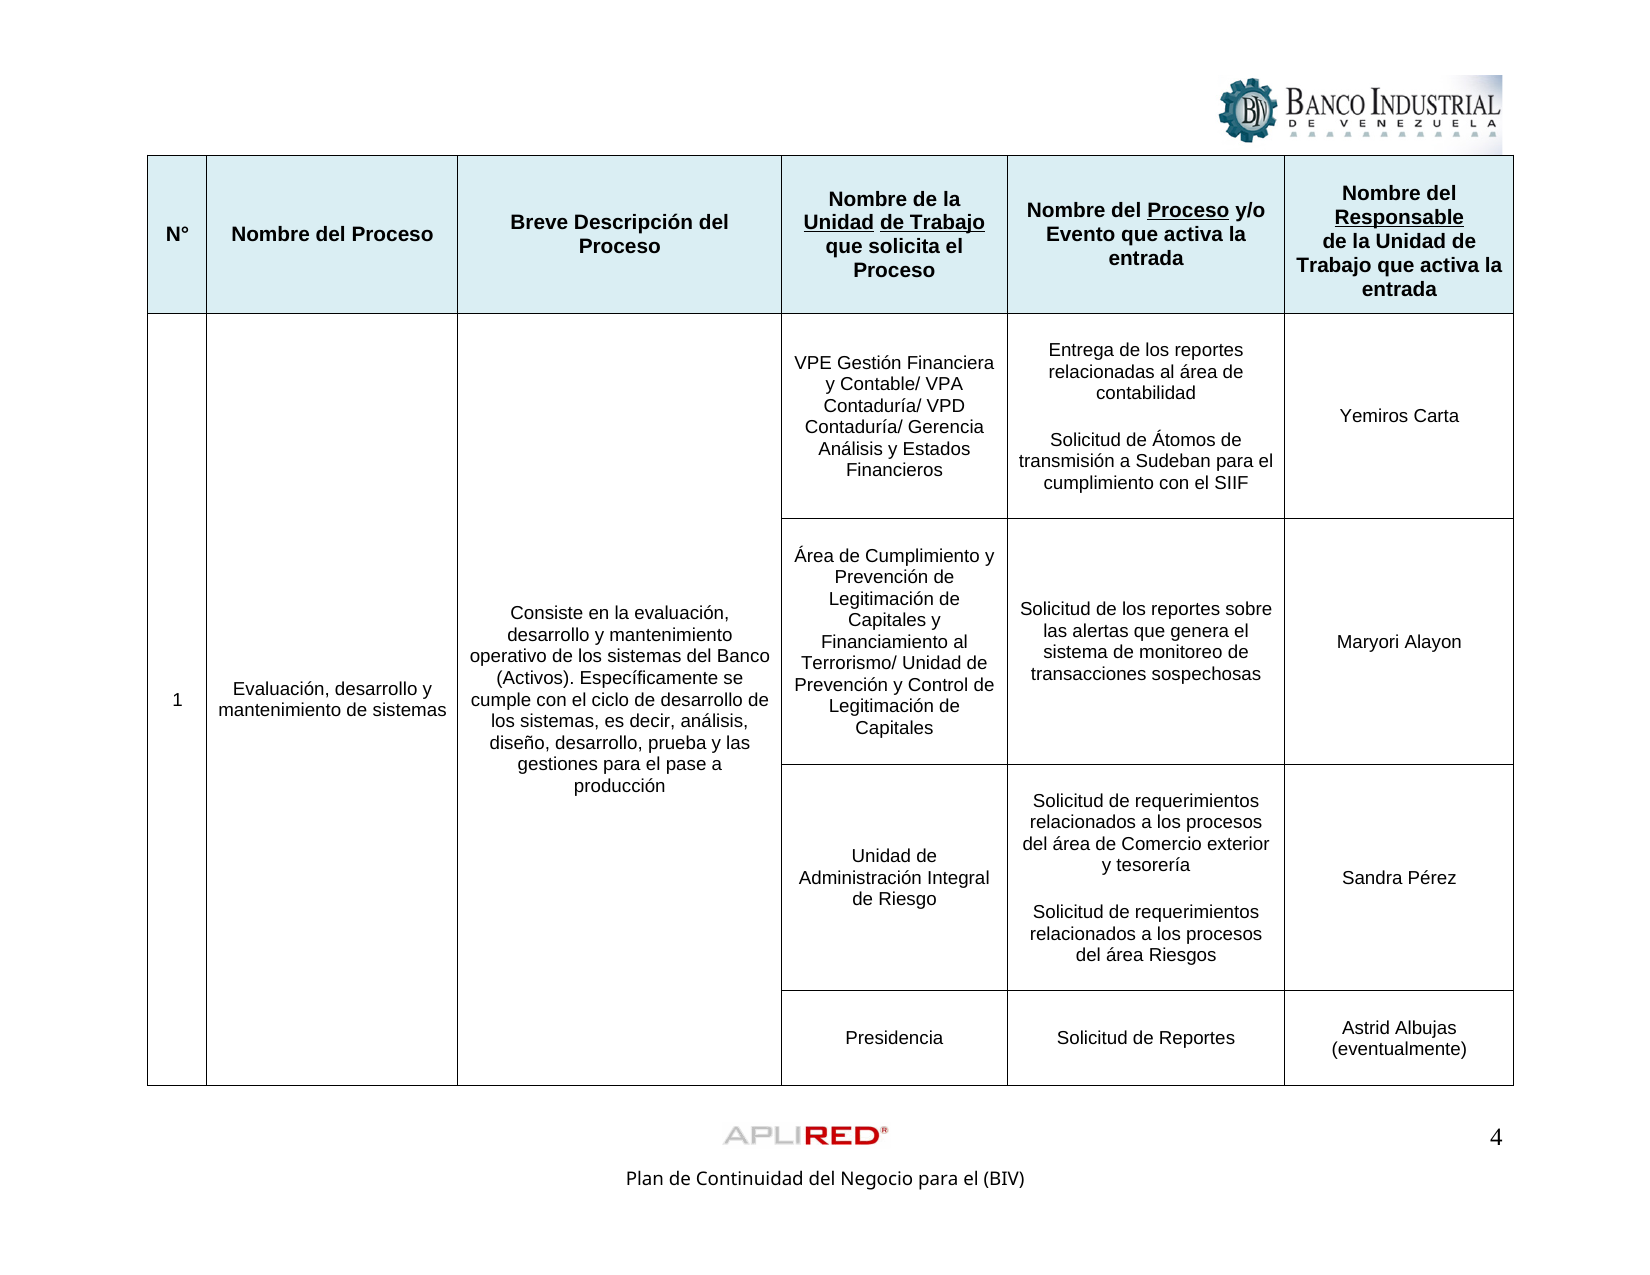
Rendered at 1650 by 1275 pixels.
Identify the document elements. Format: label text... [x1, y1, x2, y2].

table_cell Presidencia [782, 991, 1007, 1084]
table_cell Breve Descripción del Proceso [458, 156, 781, 313]
table_cell Sandra Pérez [1285, 765, 1513, 990]
table_cell Unidad de Administración Integral de Riesgo [782, 765, 1007, 990]
picture [1211, 75, 1503, 155]
table_cell 1 [148, 314, 206, 1084]
table_cell Nombre del Proceso y/o Evento que activa la entrada [1008, 156, 1284, 313]
table_cell Maryori Alayon [1285, 519, 1513, 763]
table_cell Nombre de la Unidad de Trabajo que solicita el Proceso [782, 156, 1007, 313]
table_cell Evaluación, desarrollo y mantenimiento de sistemas [207, 314, 457, 1084]
table_cell Entrega de los reportes relacionadas al área de contabilidad Solicitud de Átomos de transmisión a Sudeban para el cumplimiento con el SIIF [1008, 314, 1284, 518]
table_cell VPE Gestión Financiera y Contable/ VPA Contaduría/ VPD Contaduría/ Gerencia Análisis y Estados Financieros [782, 314, 1007, 518]
table_cell Nombre del Proceso [207, 156, 457, 313]
table_cell Nombre del Responsable de la Unidad de Trabajo que activa la entrada [1285, 156, 1513, 313]
table_cell Astrid Albujas (eventualmente) [1285, 991, 1513, 1084]
table_cell Solicitud de Reportes [1008, 991, 1284, 1084]
table_cell Solicitud de los reportes sobre las alertas que genera el sistema de monitoreo de transacciones sospechosas [1008, 519, 1284, 763]
table_cell Área de Cumplimiento y Prevención de Legitimación de Capitales y Financiamiento al Terrorismo/ Unidad de Prevención y Control de Legitimación de Capitales [782, 519, 1007, 763]
picture [721, 1122, 891, 1149]
table_cell Solicitud de requerimientos relacionados a los procesos del área de Comercio exterior y tesorería Solicitud de requerimientos relacionados a los procesos del área Riesgos [1008, 765, 1284, 990]
table_cell N° [148, 156, 206, 313]
table_cell Yemiros Carta [1285, 314, 1513, 518]
